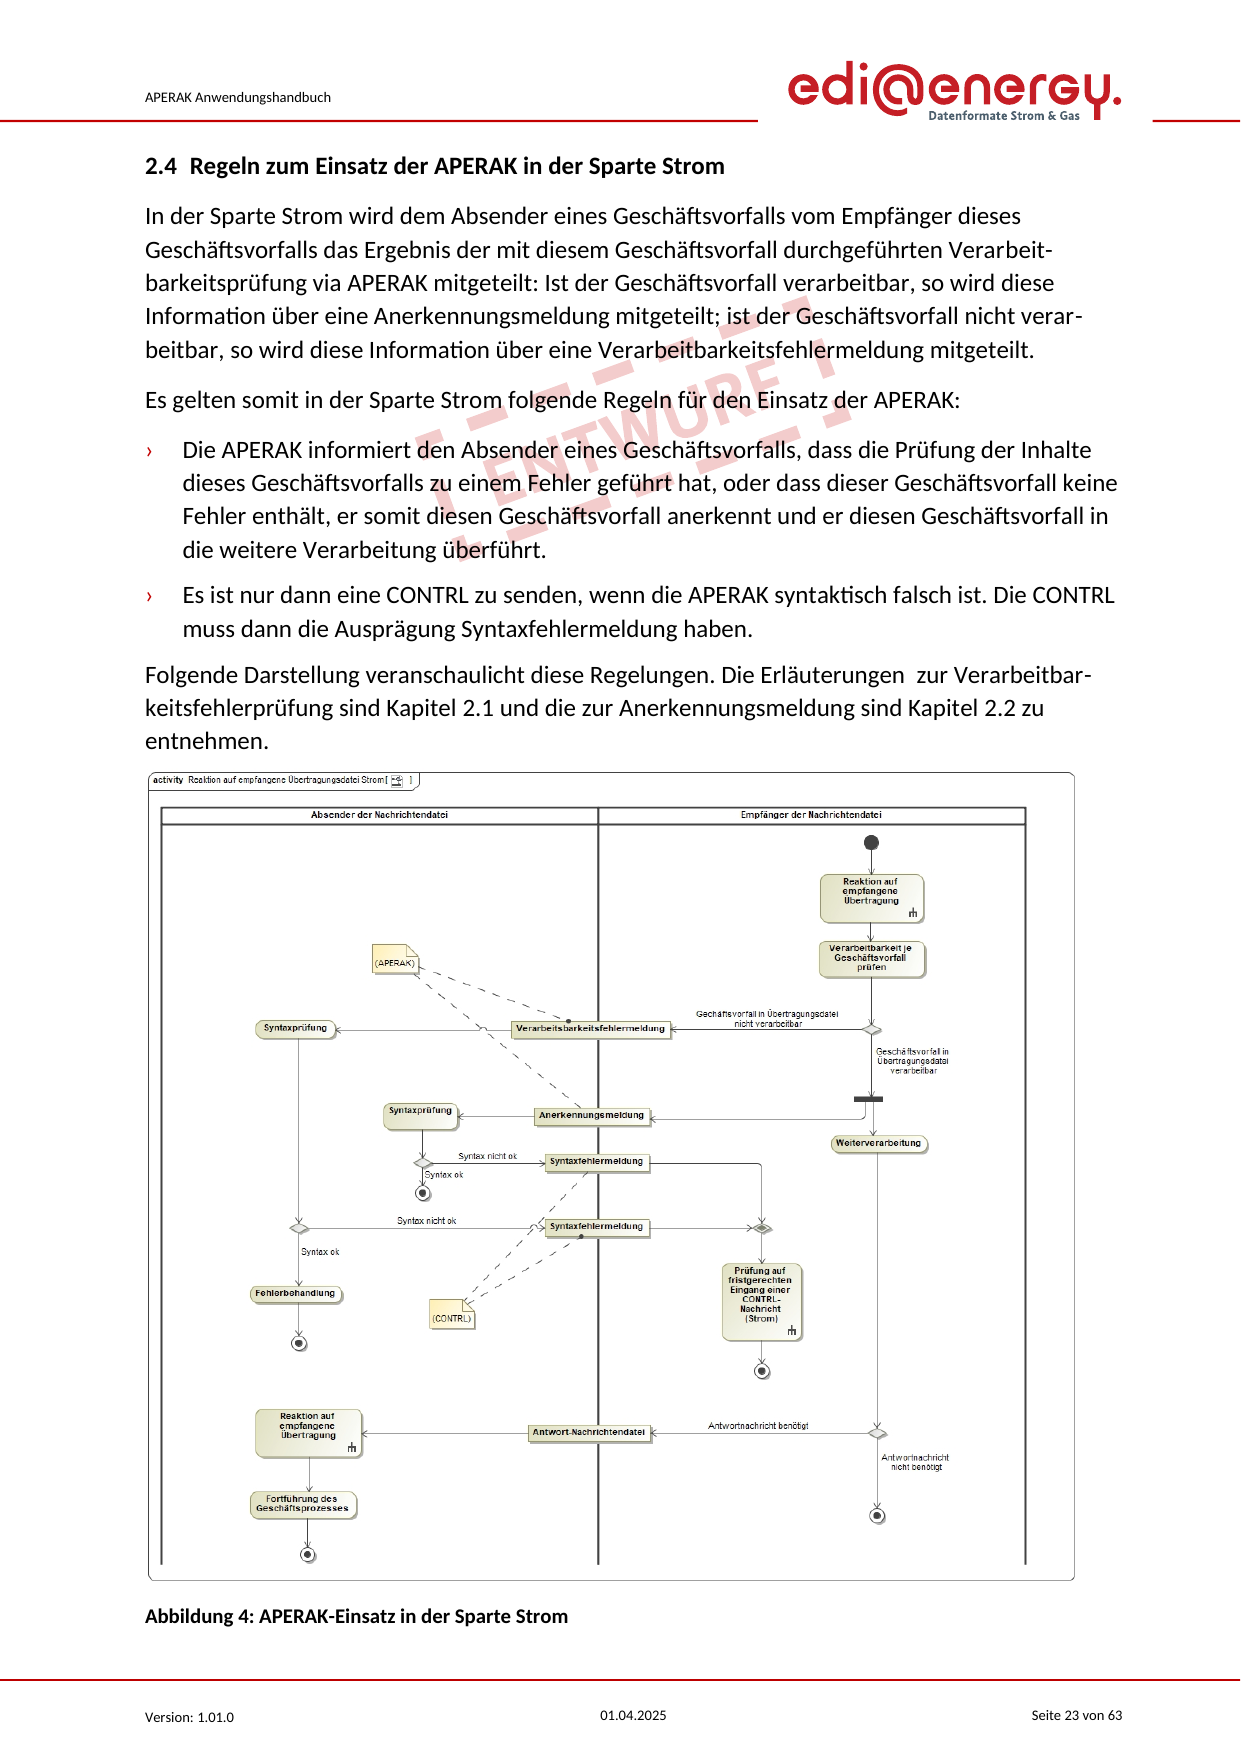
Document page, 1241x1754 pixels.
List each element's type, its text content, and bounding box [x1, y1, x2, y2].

text In der Sparte Strom wird dem Absender eines Geschäftsvorfalls vom Empfänger dieses Geschäftsvorfalls das Ergebnis der mit diesem Geschäftsvorfall durchgeführten Verarbeitbarkeitsprüfung via APERAK mitgeteilt: Ist der Geschäftsvorfall verarbeitbar, so wird diese Information über eine Anerkennungsmeldung mitgeteilt; ist der Geschäftsvorfall nicht verarbeitbar, so wird diese Information über eine Verarbeitbarkeitsfehlermeldung mitgeteilt. [145, 198, 1122, 364]
list Die APERAK informiert den Absender eines Geschäftsvorfalls, dass die Prüfung der Inhalte dieses Geschäftsvorfalls zu einem Fehler geführt hat, oder dass dieser Geschäftsvorfall keine Fehler enthält, er somit diesen Geschäftsvorfall anerkennt und er diesen Geschäftsvorfall in die weitere Verarbeitung überführt. [145, 431, 1122, 564]
text Abbildung 4: APERAK-Einsatz in der Sparte Strom [145, 1596, 1122, 1629]
subtitle Regeln zum Einsatz der APERAK in der Sparte Strom [145, 148, 1122, 181]
list Folgende Darstellung veranschaulicht diese Regelungen. Die Erläuterungen zur Verarbeitbarkeitsfehlerprüfung sind Kapitel 2.1 und die zur Anerkennungsmeldung sind Kapitel 2.2 zu entnehmen. [145, 656, 1122, 756]
list Es ist nur dann eine CONTRL zu senden, wenn die APERAK syntaktisch falsch ist. Die CONTRL muss dann die Ausprägung Syntaxfehlermeldung haben. [145, 577, 1122, 643]
text Es gelten somit in der Sparte Strom folgende Regeln für den Einsatz der APERAK: [145, 381, 1122, 414]
